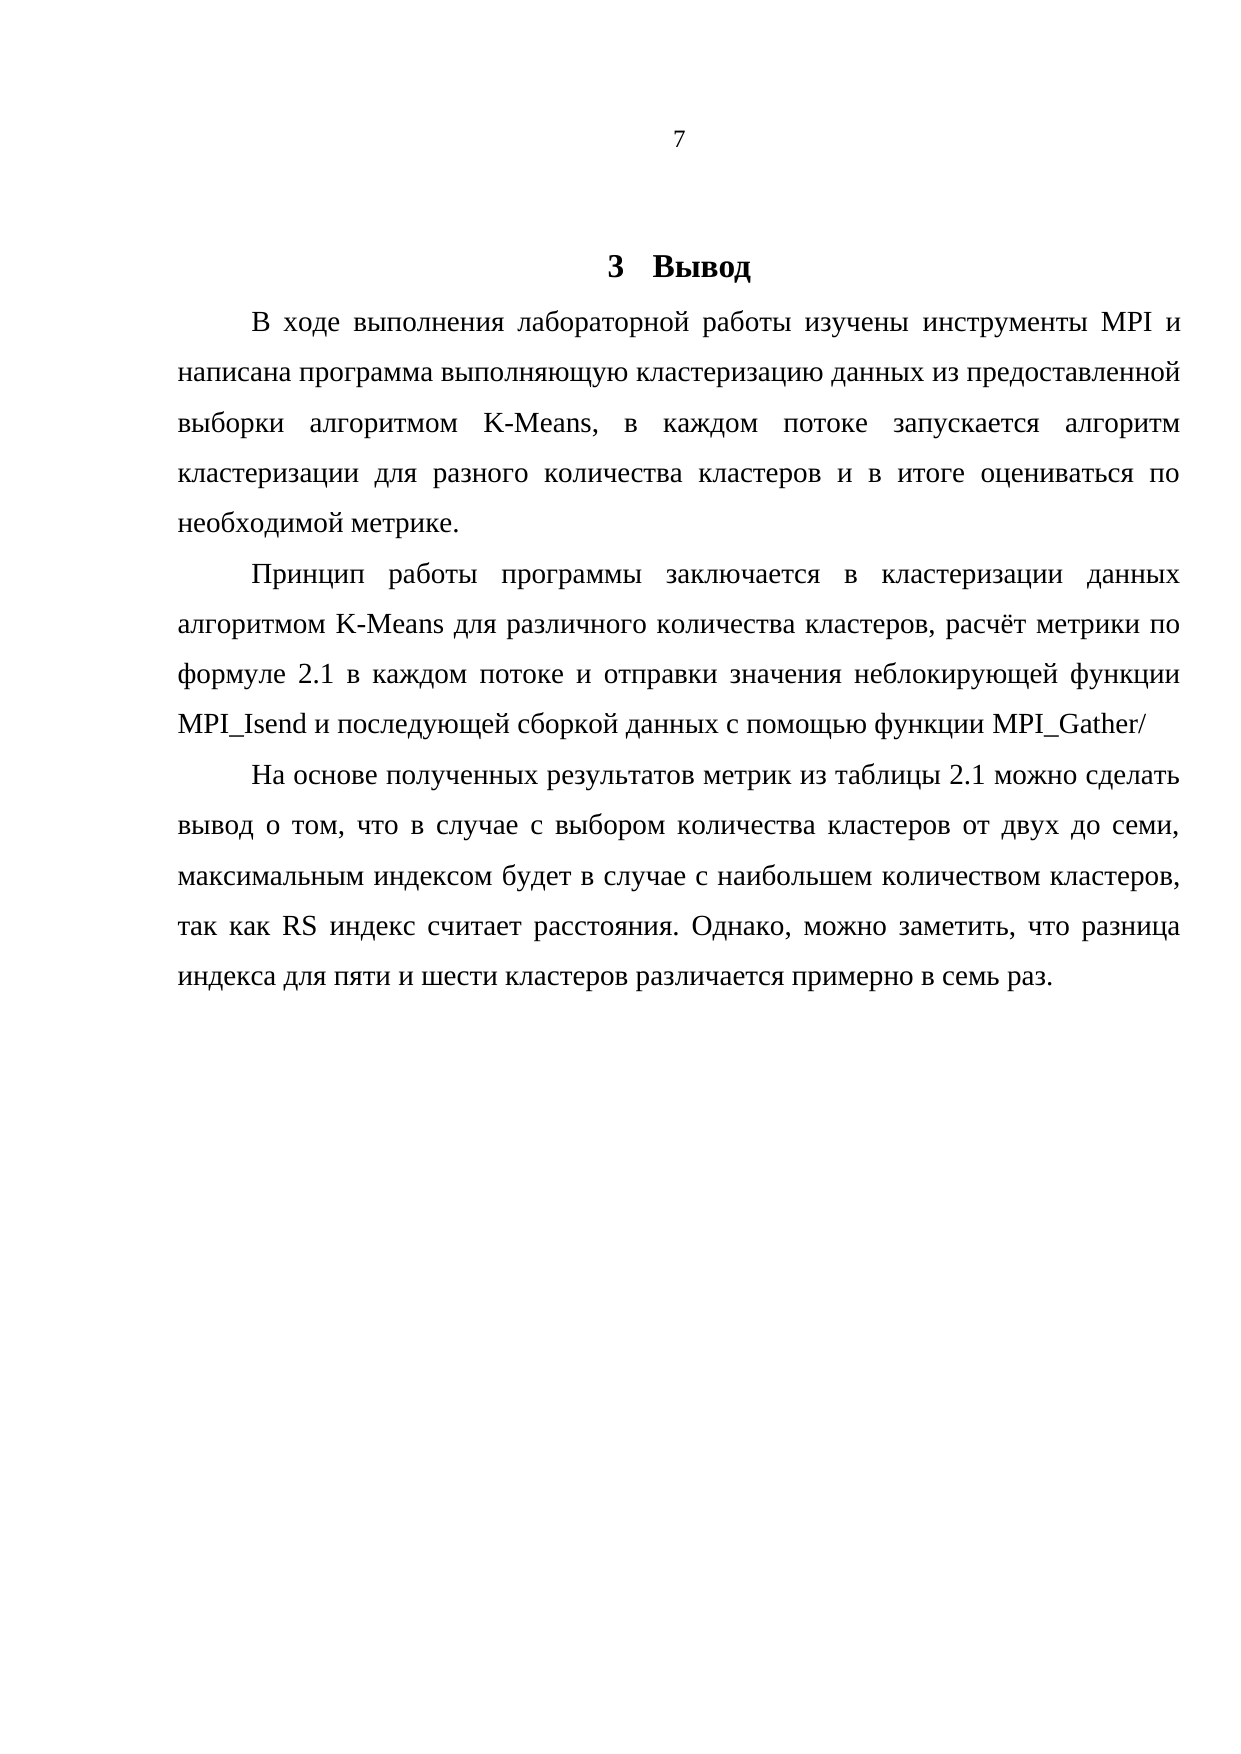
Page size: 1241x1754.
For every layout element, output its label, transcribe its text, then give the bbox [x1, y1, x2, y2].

text Принцип работы программы заключается в кластеризации данных алгоритмом K-Means для различного количества кластеров, расчёт метрики по формуле 2.1 в каждом потоке и отправки значения неблокирующей функции MPI_Isend и последующей сборкой данных с помощью функции MPI_Gather/ [177, 556, 1181, 740]
text На основе полученных результатов метрик из таблицы 2.1 можно сделать вывод о том, что в случае с выбором количества кластеров от двух до семи, максимальным индексом будет в случае с наибольшем количеством кластеров, так как RS индекс считает расстояния. Однако, можно заметить, что разница индекса для пяти и шести кластеров различается примерно в семь раз. [177, 757, 1181, 992]
subtitle Вывод [177, 247, 1181, 285]
text В ходе выполнения лабораторной работы изучены инструменты MPI и написана программа выполняющую кластеризацию данных из предоставленной выборки алгоритмом K-Means, в каждом потоке запускается алгоритм кластеризации для разного количества кластеров и в итоге оцениваться по необходимой метрике. [177, 304, 1181, 539]
